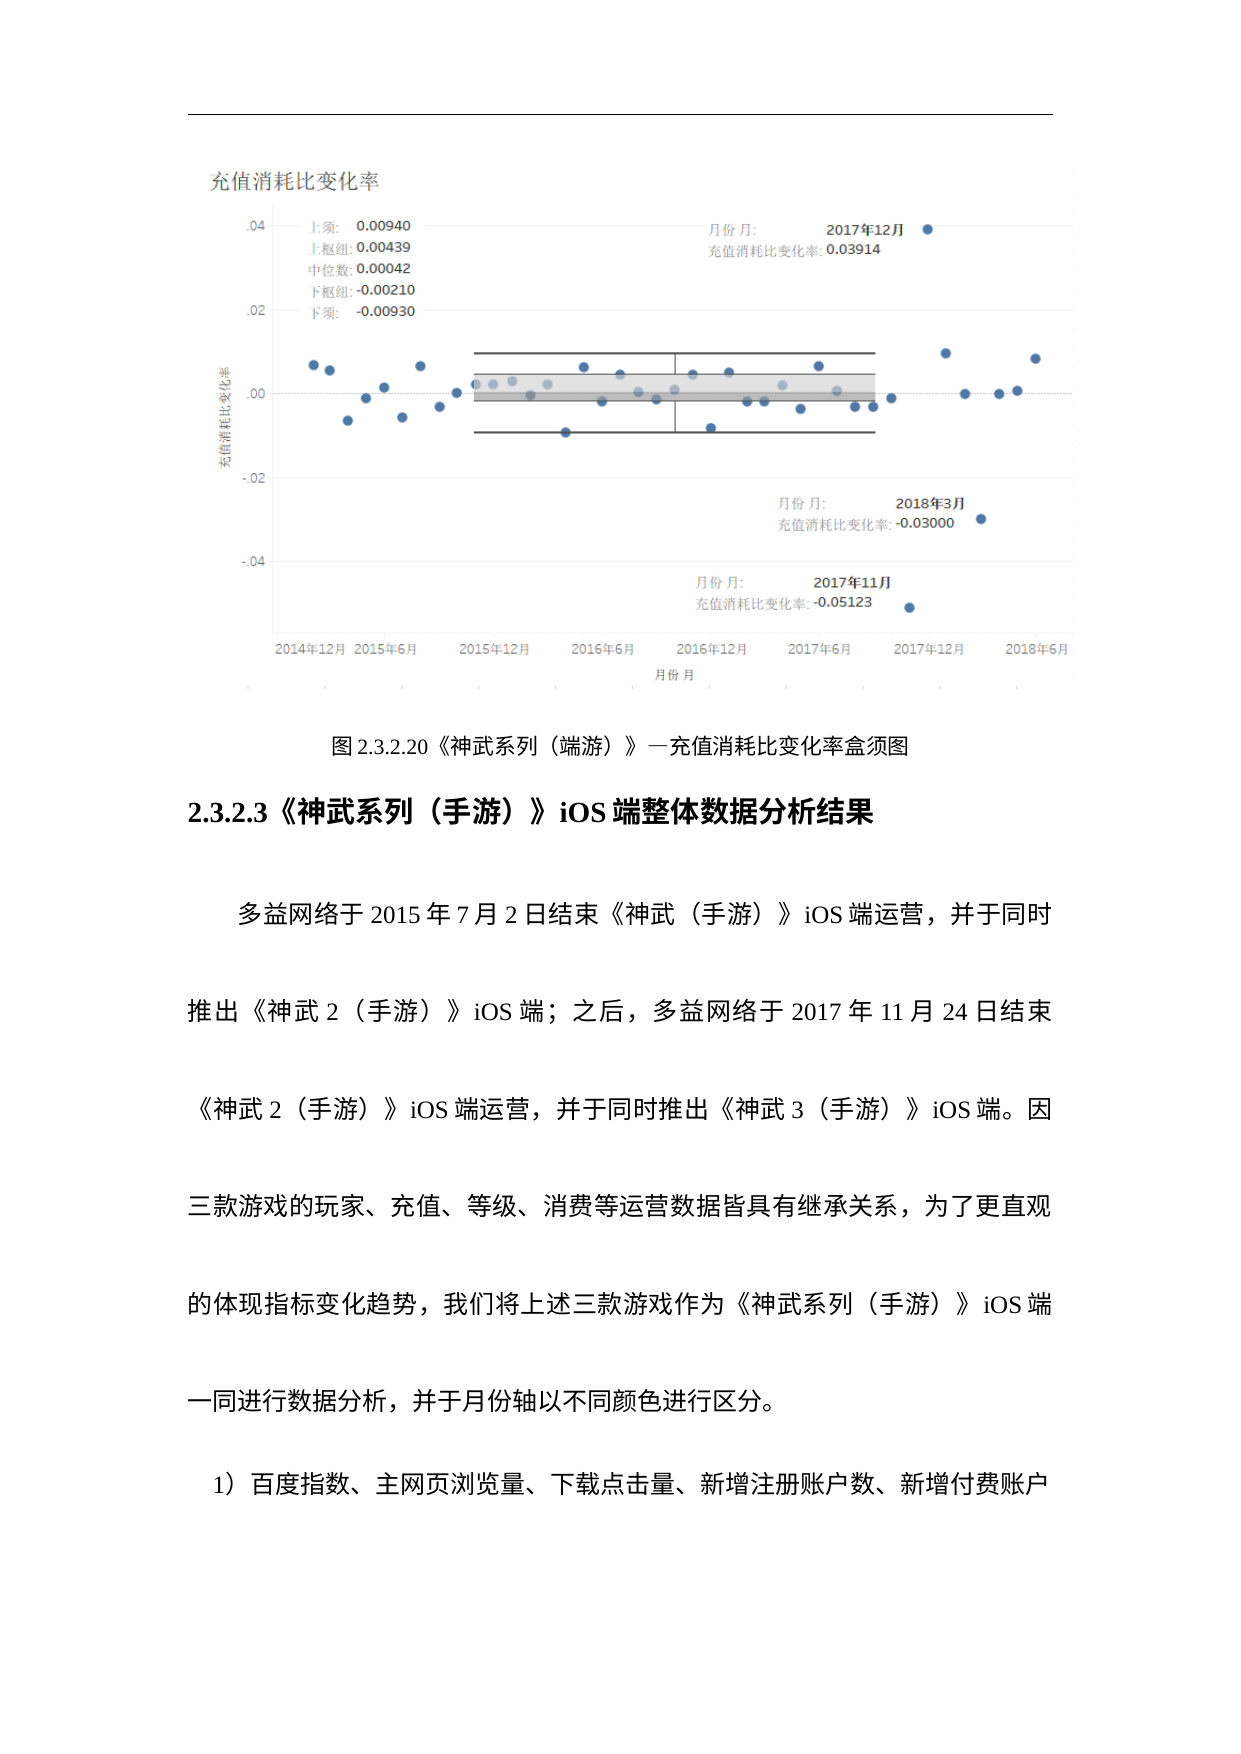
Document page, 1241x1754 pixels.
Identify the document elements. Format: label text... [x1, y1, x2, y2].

text 图2.3.2.20《神武系列（端游）》—充值消耗比变化率盒须图 [187, 729, 1053, 761]
picture [208, 162, 1074, 689]
subtitle 2.3.2.3《神武系列（手游）》iOS端整体数据分析结果 [187, 778, 1053, 843]
text 多益网络于2015年7月2日结束《神武（手游）》iOS端运营，并于同时推出《神武2（手游）》iOS端；之后，多益网络于2017年11月24日结束《神武2（手游）》iOS端运营，并于同时推出《神武3（手游）》iOS端。因三款游戏的玩家、充值、等级、消费等运营数据皆具有继承关系，为了更直观的体现指标变化趋势，我们将上述三款游戏作为《神武系列（手游）》iOS端一同进行数据分析，并于月份轴以不同颜色进行区分。 [187, 880, 1053, 1432]
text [187, 1451, 1053, 1516]
